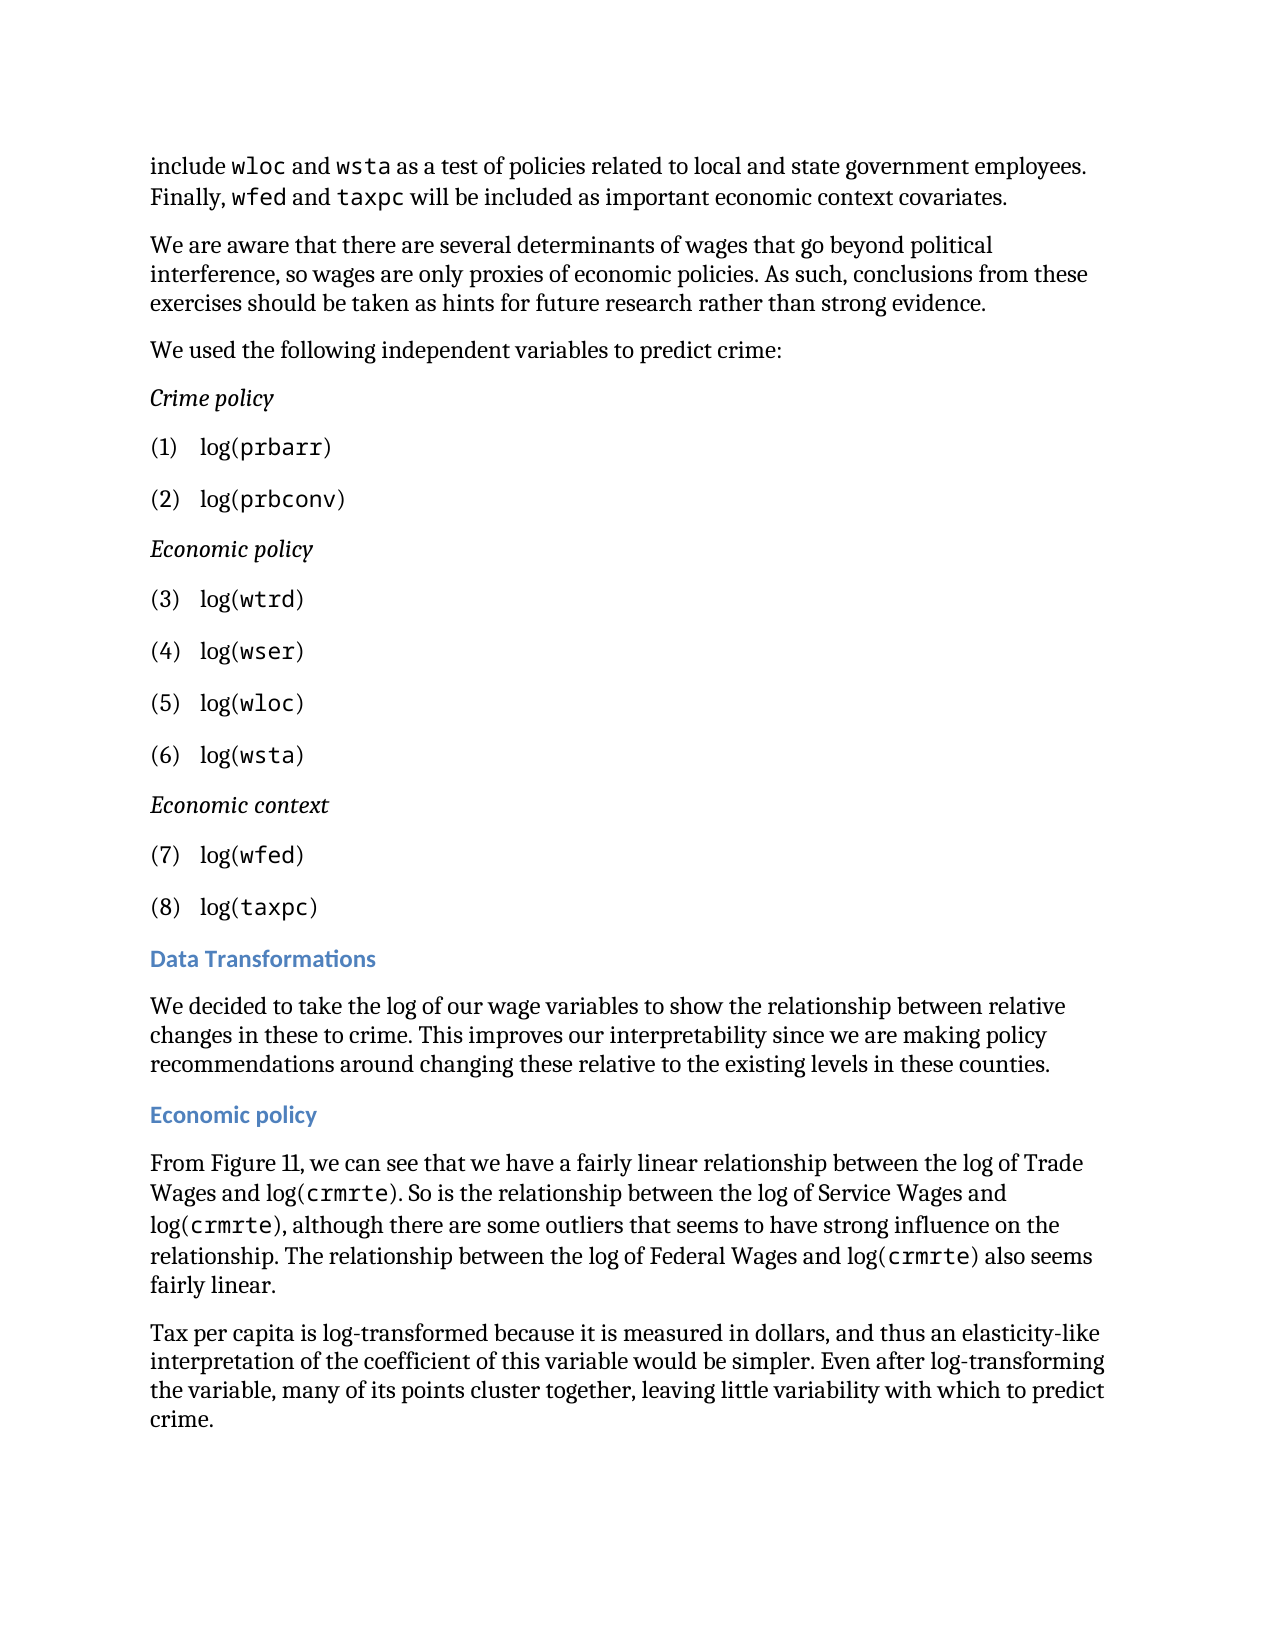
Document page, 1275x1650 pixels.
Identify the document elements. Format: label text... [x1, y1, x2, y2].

text Tax per capita is log-transformed because it is measured in dollars, and thus an elasticity-like interpretation of the coefficient of this variable would be simpler. Even after log-transforming the variable, many of its points cluster together, leaving little variability with which to predict crime. [150, 1318, 1125, 1433]
text Crime policy [150, 384, 1125, 412]
list log(wsta) [150, 739, 1125, 770]
list log(wfed) [150, 839, 1125, 870]
subtitle Economic policy [150, 1099, 1125, 1130]
list log(wtrd) [150, 583, 1125, 614]
text Economic context [150, 791, 1125, 820]
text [150, 150, 1125, 212]
text We decided to take the log of our wage variables to show the relationship between relative changes in these to crime. This improves our interpretability since we are making policy recommendations around changing these relative to the existing levels in these counties. [150, 992, 1125, 1078]
list log(wser) [150, 635, 1125, 666]
text Economic policy [150, 535, 1125, 564]
subtitle Data Transformations [150, 943, 1125, 973]
list log(prbarr) [150, 431, 1125, 462]
text We are aware that there are several determinants of wages that go beyond political interference, so wages are only proxies of economic policies. As such, conclusions from these exercises should be taken as hints for future research rather than strong evidence. [150, 231, 1125, 317]
text We used the following independent variables to predict crime: [150, 336, 1125, 365]
list log(wloc) [150, 687, 1125, 718]
list log(prbconv) [150, 483, 1125, 514]
text From Figure 11, we can see that we have a fairly linear relationship between the log of Trade Wages and log(crmrte). So is the relationship between the log of Service Wages and log(crmrte), although there are some outliers that seems to have strong influence on the relationship. The relationship between the log of Federal Wages and log(crmrte) also seems fairly linear. [150, 1148, 1125, 1300]
list log(taxpc) [150, 891, 1125, 922]
